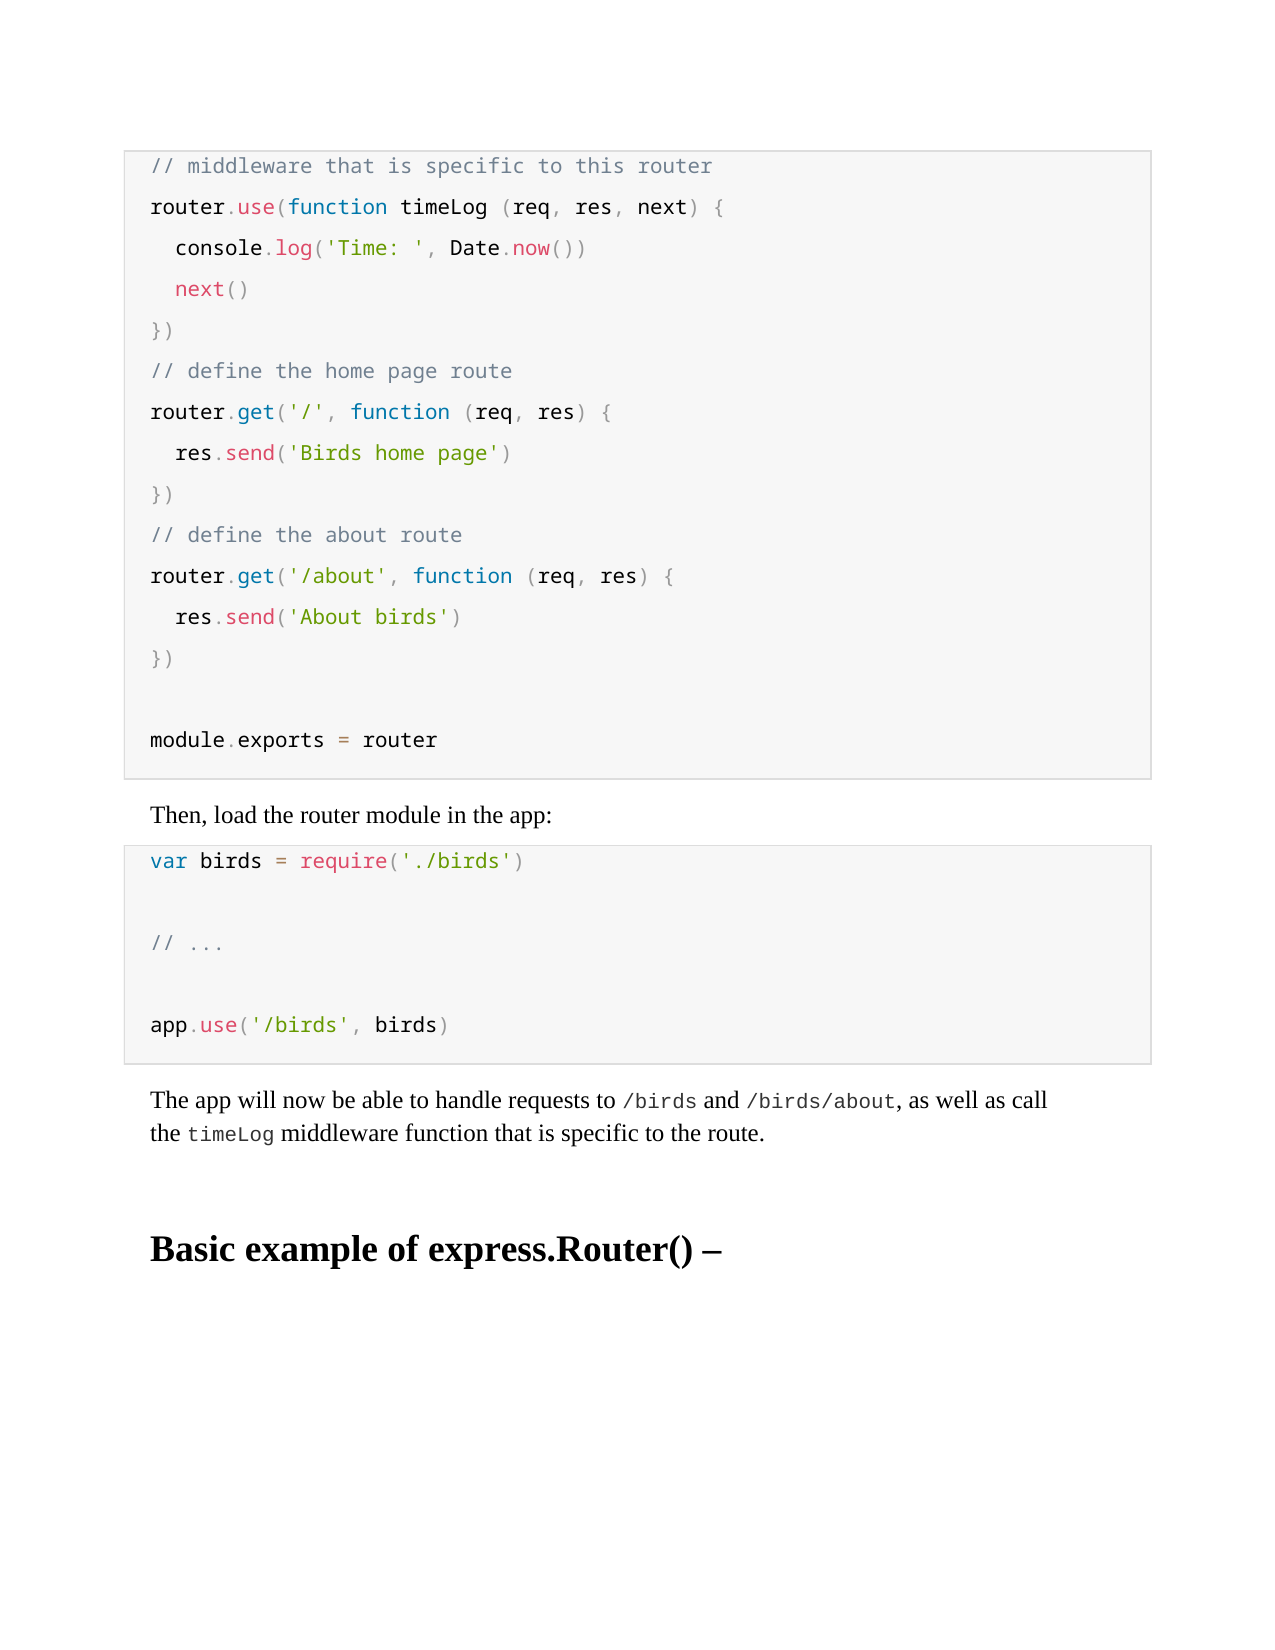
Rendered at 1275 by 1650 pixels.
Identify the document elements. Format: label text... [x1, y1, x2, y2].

text router.get('/about', function (req, res) { [125, 559, 1150, 589]
text module.exports = router [125, 723, 1150, 778]
text var birds = require('./birds') [125, 846, 1150, 875]
subtitle Basic example of express.Router() – [150, 1227, 1125, 1270]
text }) [125, 477, 1150, 507]
text Then, load the router module in the app: [150, 795, 1125, 829]
text // middleware that is specific to this router [125, 152, 1150, 180]
text app.use('/birds', birds) [125, 1008, 1150, 1063]
text // define the about route [125, 518, 1150, 548]
text res.send('About birds') [125, 600, 1150, 630]
text }) [125, 641, 1150, 671]
text res.send('Birds home page') [125, 437, 1150, 467]
text // define the home page route [125, 355, 1150, 385]
text router.use(function timeLog (req, res, next) { [125, 191, 1150, 221]
text console.log('Time: ', Date.now()) [125, 232, 1150, 262]
text The app will now be able to handle requests to /birds and /birds/about, as well as call the timeLog middleware function that is specific to the route. [150, 1081, 1125, 1148]
text next() [125, 273, 1150, 303]
text router.get('/', function (req, res) { [125, 396, 1150, 426]
text // ... [125, 927, 1150, 957]
text }) [125, 314, 1150, 344]
